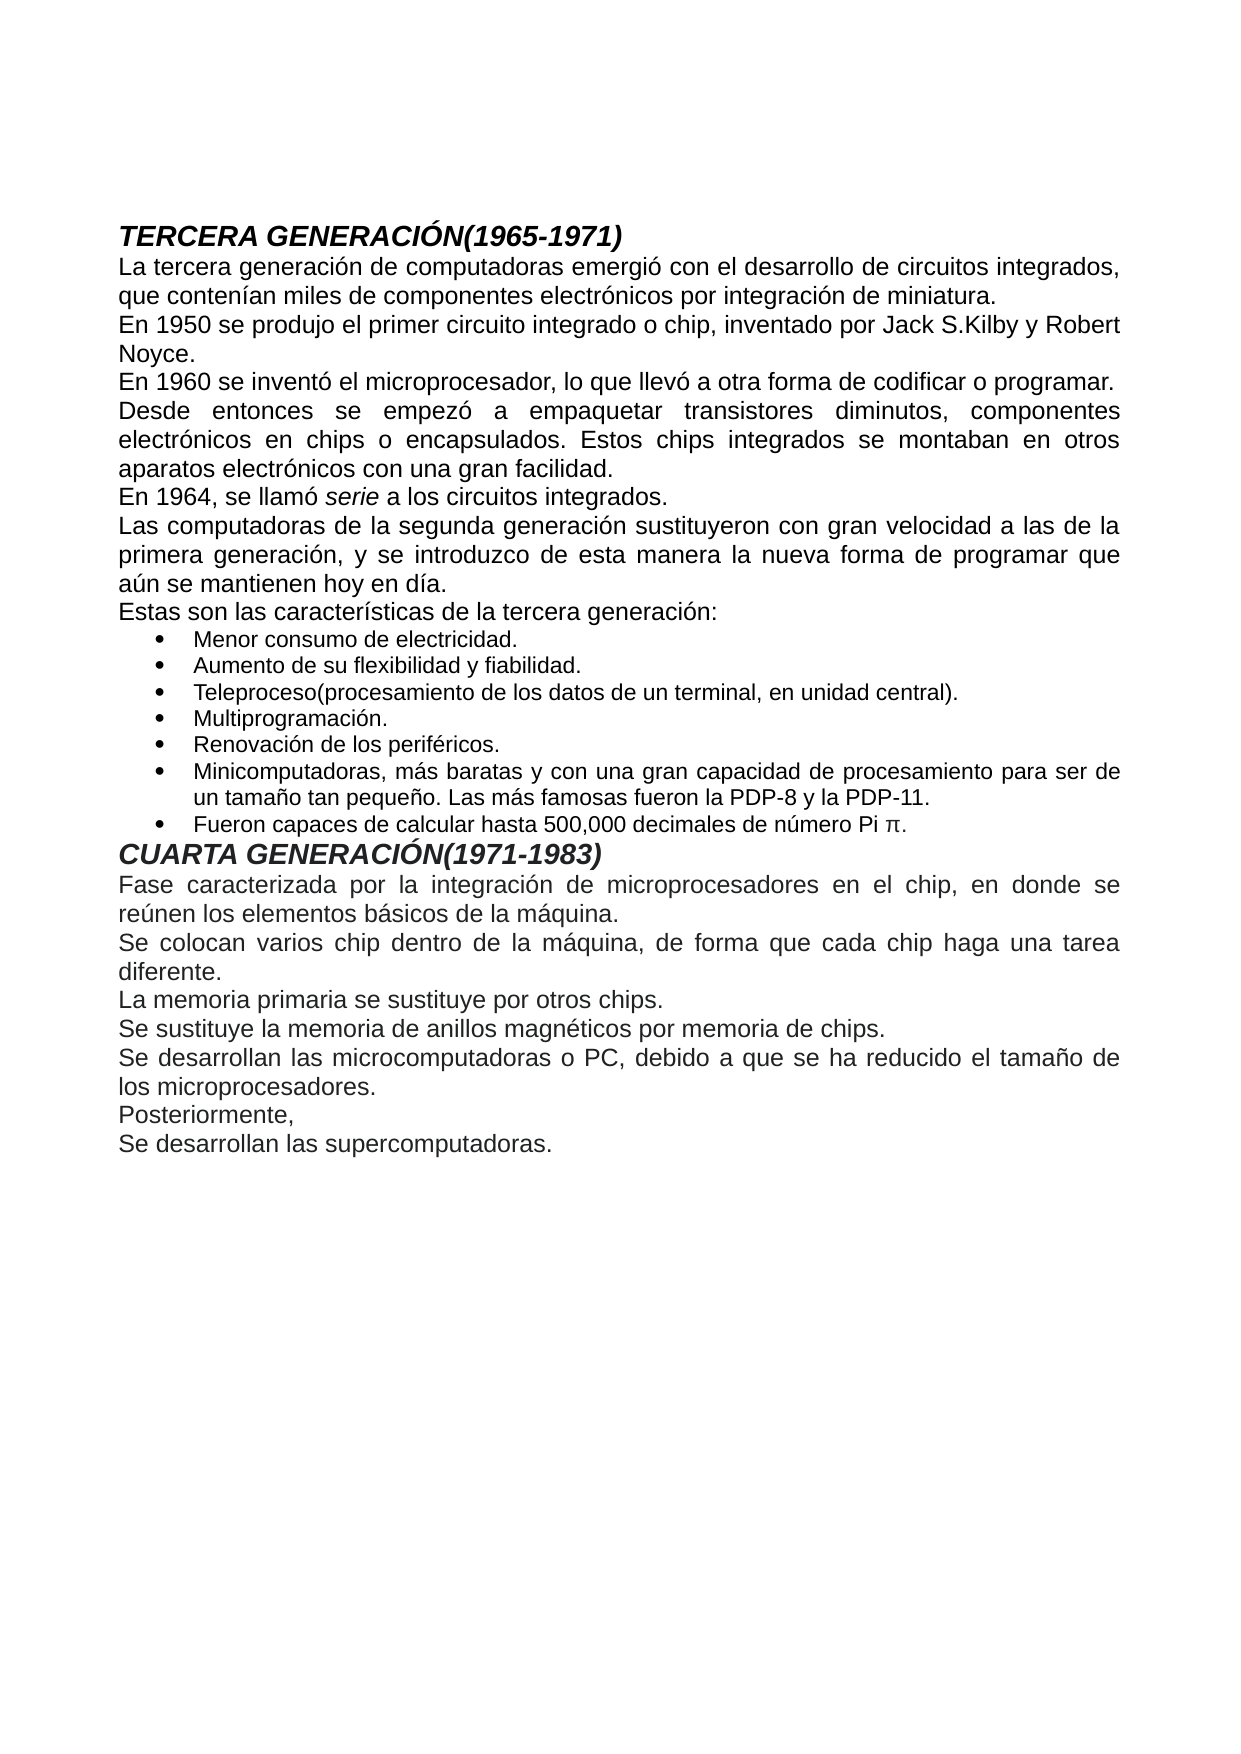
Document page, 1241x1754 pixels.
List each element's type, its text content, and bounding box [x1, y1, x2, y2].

text La tercera generación de computadoras emergió con el desarrollo de circuitos integrados, que contenían miles de componentes electrónicos por integración de miniatura. [118, 252, 1122, 310]
text TERCERA GENERACIÓN(1965-1971) [118, 219, 1122, 252]
text Se sustituye la memoria de anillos magnéticos por memoria de chips. [118, 1014, 1122, 1043]
list Renovación de los periféricos. [156, 731, 1122, 758]
list Minicomputadoras, más baratas y con una gran capacidad de procesamiento para ser de un tamaño tan pequeño. Las más famosas fueron la PDP-8 y la PDP-11. [156, 758, 1122, 811]
list Aumento de su flexibilidad y fiabilidad. [156, 652, 1122, 679]
text En 1960 se inventó el microprocesador, lo que llevó a otra forma de codificar o programar. [118, 367, 1122, 396]
text Desde entonces se empezó a empaquetar transistores diminutos, componentes electrónicos en chips o encapsulados. Estos chips integrados se montaban en otros aparatos electrónicos con una gran facilidad. [118, 396, 1122, 482]
text Se desarrollan las supercomputadoras. [118, 1129, 1122, 1158]
text La memoria primaria se sustituye por otros chips. [118, 985, 1122, 1014]
text CUARTA GENERACIÓN(1971-1983) [118, 837, 1122, 870]
text Fase caracterizada por la integración de microprocesadores en el chip, en donde se reúnen los elementos básicos de la máquina. [118, 870, 1122, 928]
text Posteriormente, [118, 1100, 1122, 1129]
list Multiprogramación. [156, 705, 1122, 731]
text En 1964, se llamó serie a los circuitos integrados. [118, 482, 1122, 511]
text Las computadoras de la segunda generación sustituyeron con gran velocidad a las de la primera generación, y se introduzco de esta manera la nueva forma de programar que aún se mantienen hoy en día. [118, 511, 1122, 597]
text Estas son las características de la tercera generación: [118, 597, 1122, 626]
text Se desarrollan las microcomputadoras o PC, debido a que se ha reducido el tamaño de los microprocesadores. [118, 1043, 1122, 1100]
list Teleproceso(procesamiento de los datos de un terminal, en unidad central). [156, 679, 1122, 705]
list Fueron capaces de calcular hasta 500,000 decimales de número Pi π. [156, 811, 1122, 837]
text Se colocan varios chip dentro de la máquina, de forma que cada chip haga una tarea diferente. [118, 928, 1122, 985]
text En 1950 se produjo el primer circuito integrado o chip, inventado por Jack S.Kilby y Robert Noyce. [118, 310, 1122, 367]
list Menor consumo de electricidad. [156, 626, 1122, 652]
